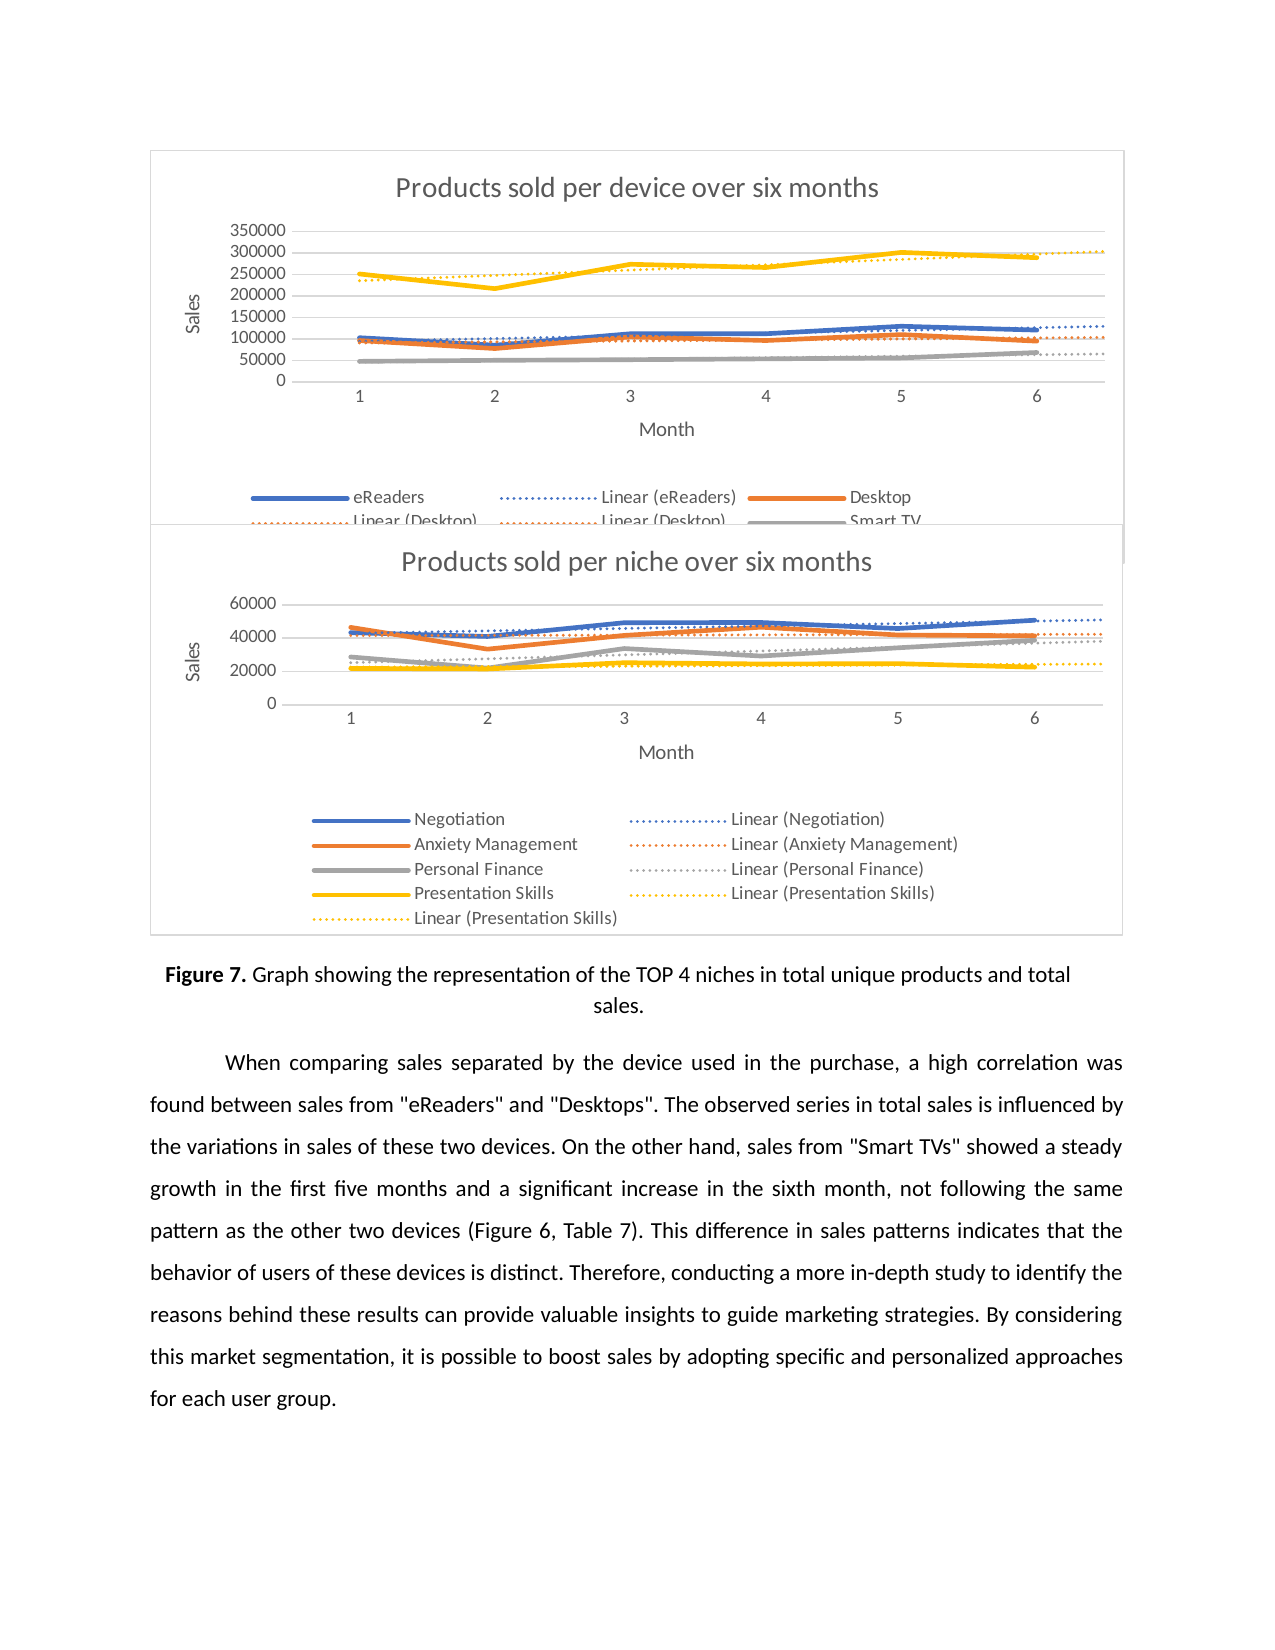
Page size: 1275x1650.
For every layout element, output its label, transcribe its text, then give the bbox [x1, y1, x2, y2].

text When comparing sales separated by the device used in the purchase, a high correlation was found between sales from "eReaders" and "Desktops". The observed series in total sales is influenced by the variations in sales of these two devices. On the other hand, sales from "Smart TVs" showed a steady growth in the first five months and a significant increase in the sixth month, not following the same pattern as the other two devices (Figure 6, Table 7). This difference in sales patterns indicates that the behavior of users of these devices is distinct. Therefore, conducting a more in-depth study to identify the reasons behind these results can provide valuable insights to guide marketing strategies. By considering this market segmentation, it is possible to boost sales by adopting specific and personalized approaches for each user group. [150, 564, 1125, 1412]
